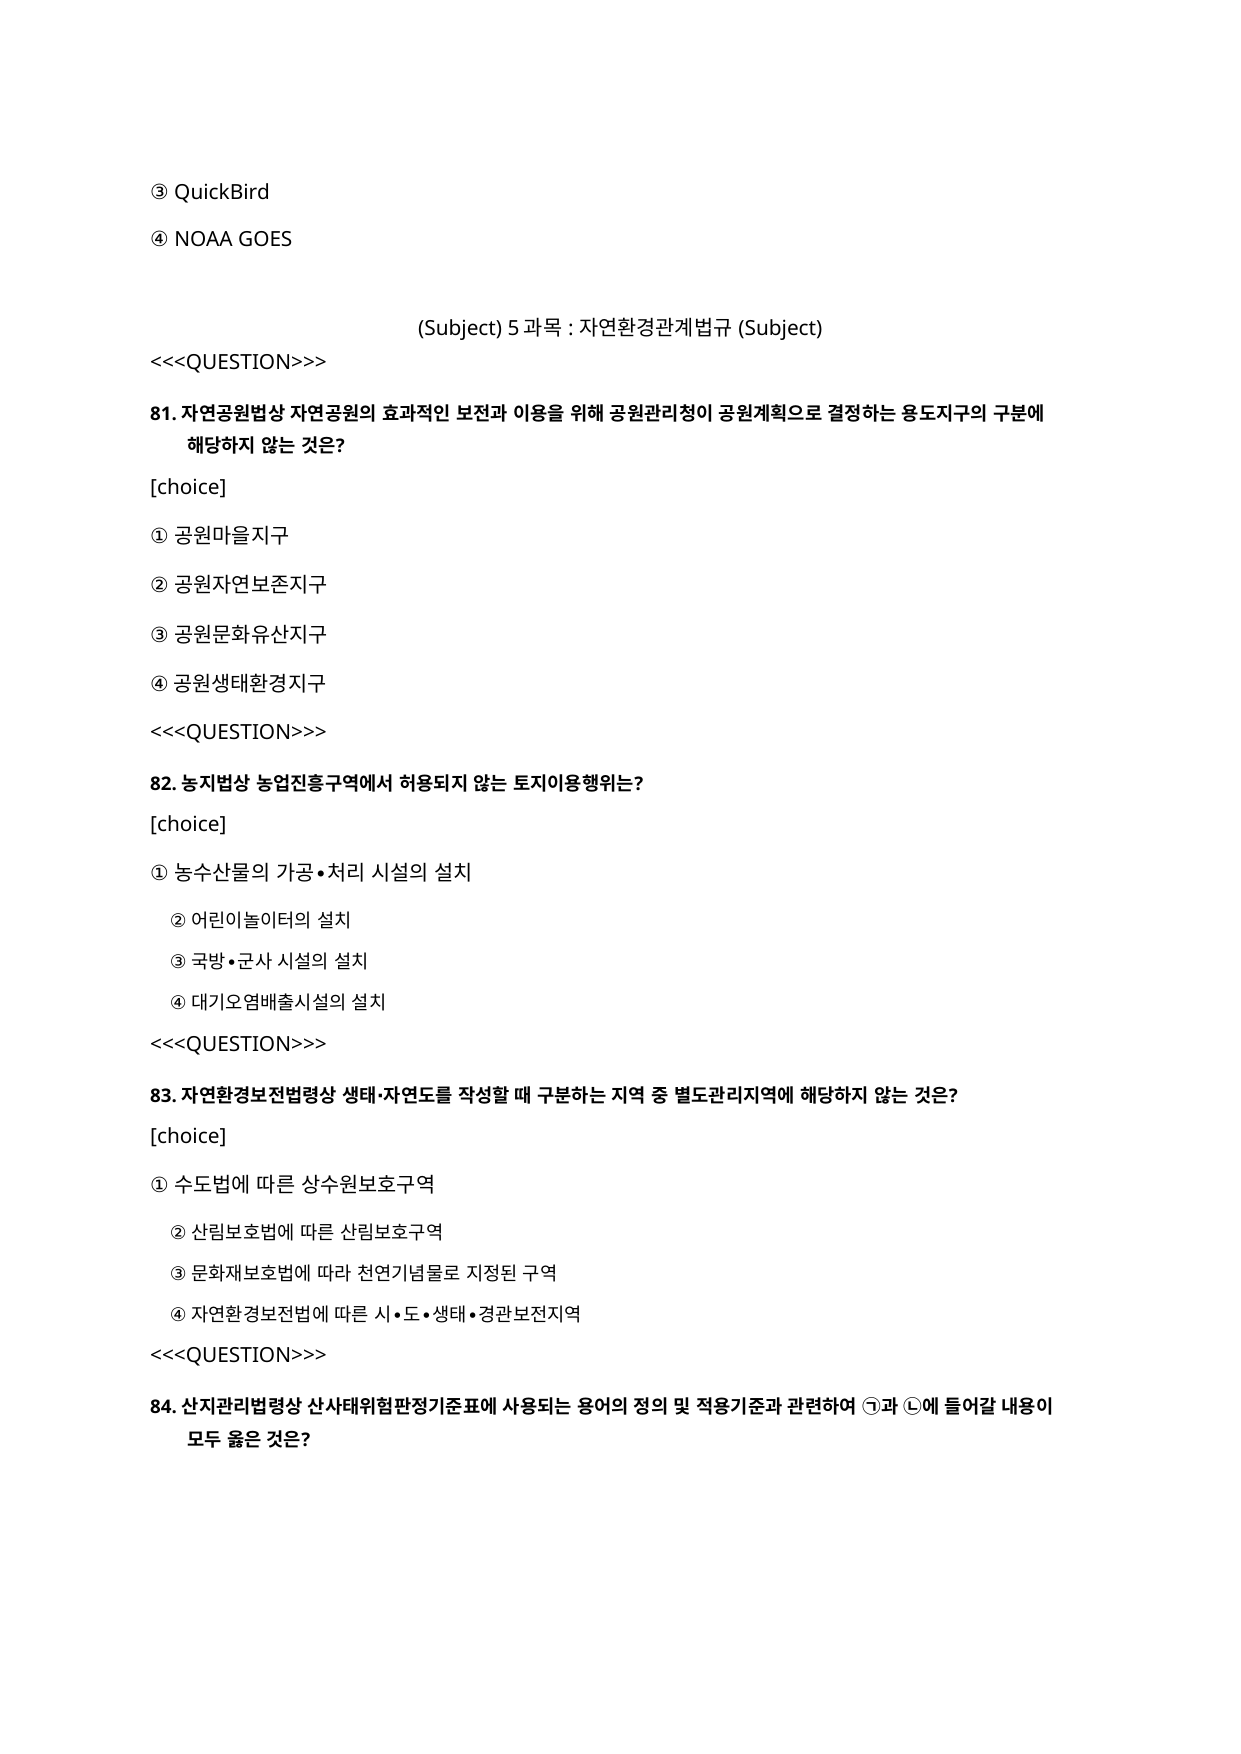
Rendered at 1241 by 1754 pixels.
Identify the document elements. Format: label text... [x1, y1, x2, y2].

text ① 농수산물의 가공∙처리 시설의 설치 [150, 857, 1090, 887]
text [choice] [150, 809, 1090, 838]
text <<<QUESTION>>> [150, 1029, 1090, 1057]
text <<<QUESTION>>> [150, 717, 1090, 745]
text ③ 국방∙군사 시설의 설치 [150, 947, 1090, 974]
text [choice] [150, 472, 1090, 501]
text (Subject) 5과목 : 자연환경관계법규 (Subject) [150, 311, 1090, 341]
text ④ 자연환경보전법에 따른 시∙도∙생태∙경관보전지역 [150, 1300, 1090, 1327]
text ③ 공원문화유산지구 [150, 618, 1090, 648]
text 81. 자연공원법상 자연공원의 효과적인 보전과 이용을 위해 공원관리청이 공원계획으로 결정하는 용도지구의 구분에 해당하지 않는 것은? [150, 398, 1090, 458]
text ③ QuickBird [150, 177, 1090, 206]
text 82. 농지법상 농업진흥구역에서 허용되지 않는 토지이용행위는? [150, 768, 1090, 796]
text ④ 대기오염배출시설의 설치 [150, 988, 1090, 1015]
text <<<QUESTION>>> [150, 1341, 1090, 1369]
text [choice] [150, 1121, 1090, 1149]
text ① 공원마을지구 [150, 519, 1090, 550]
text ② 산림보호법에 따른 산림보호구역 [150, 1218, 1090, 1245]
text ① 수도법에 따른 상수원보호구역 [150, 1168, 1090, 1199]
text ② 어린이놀이터의 설치 [150, 906, 1090, 933]
text ③ 문화재보호법에 따라 천연기념물로 지정된 구역 [150, 1259, 1090, 1286]
text <<<QUESTION>>> [150, 347, 1090, 376]
text 83. 자연환경보전법령상 생태∙자연도를 작성할 때 구분하는 지역 중 별도관리지역에 해당하지 않는 것은? [150, 1080, 1090, 1107]
text 84. 산지관리법령상 산사태위험판정기준표에 사용되는 용어의 정의 및 적용기준과 관련하여 ㉠과 ㉡에 들어갈 내용이 모두 옳은 것은? [150, 1392, 1090, 1452]
text ② 공원자연보존지구 [150, 569, 1090, 599]
text ④ NOAA GOES [150, 224, 1090, 253]
text ④공원생태환경지구 [150, 667, 1090, 698]
